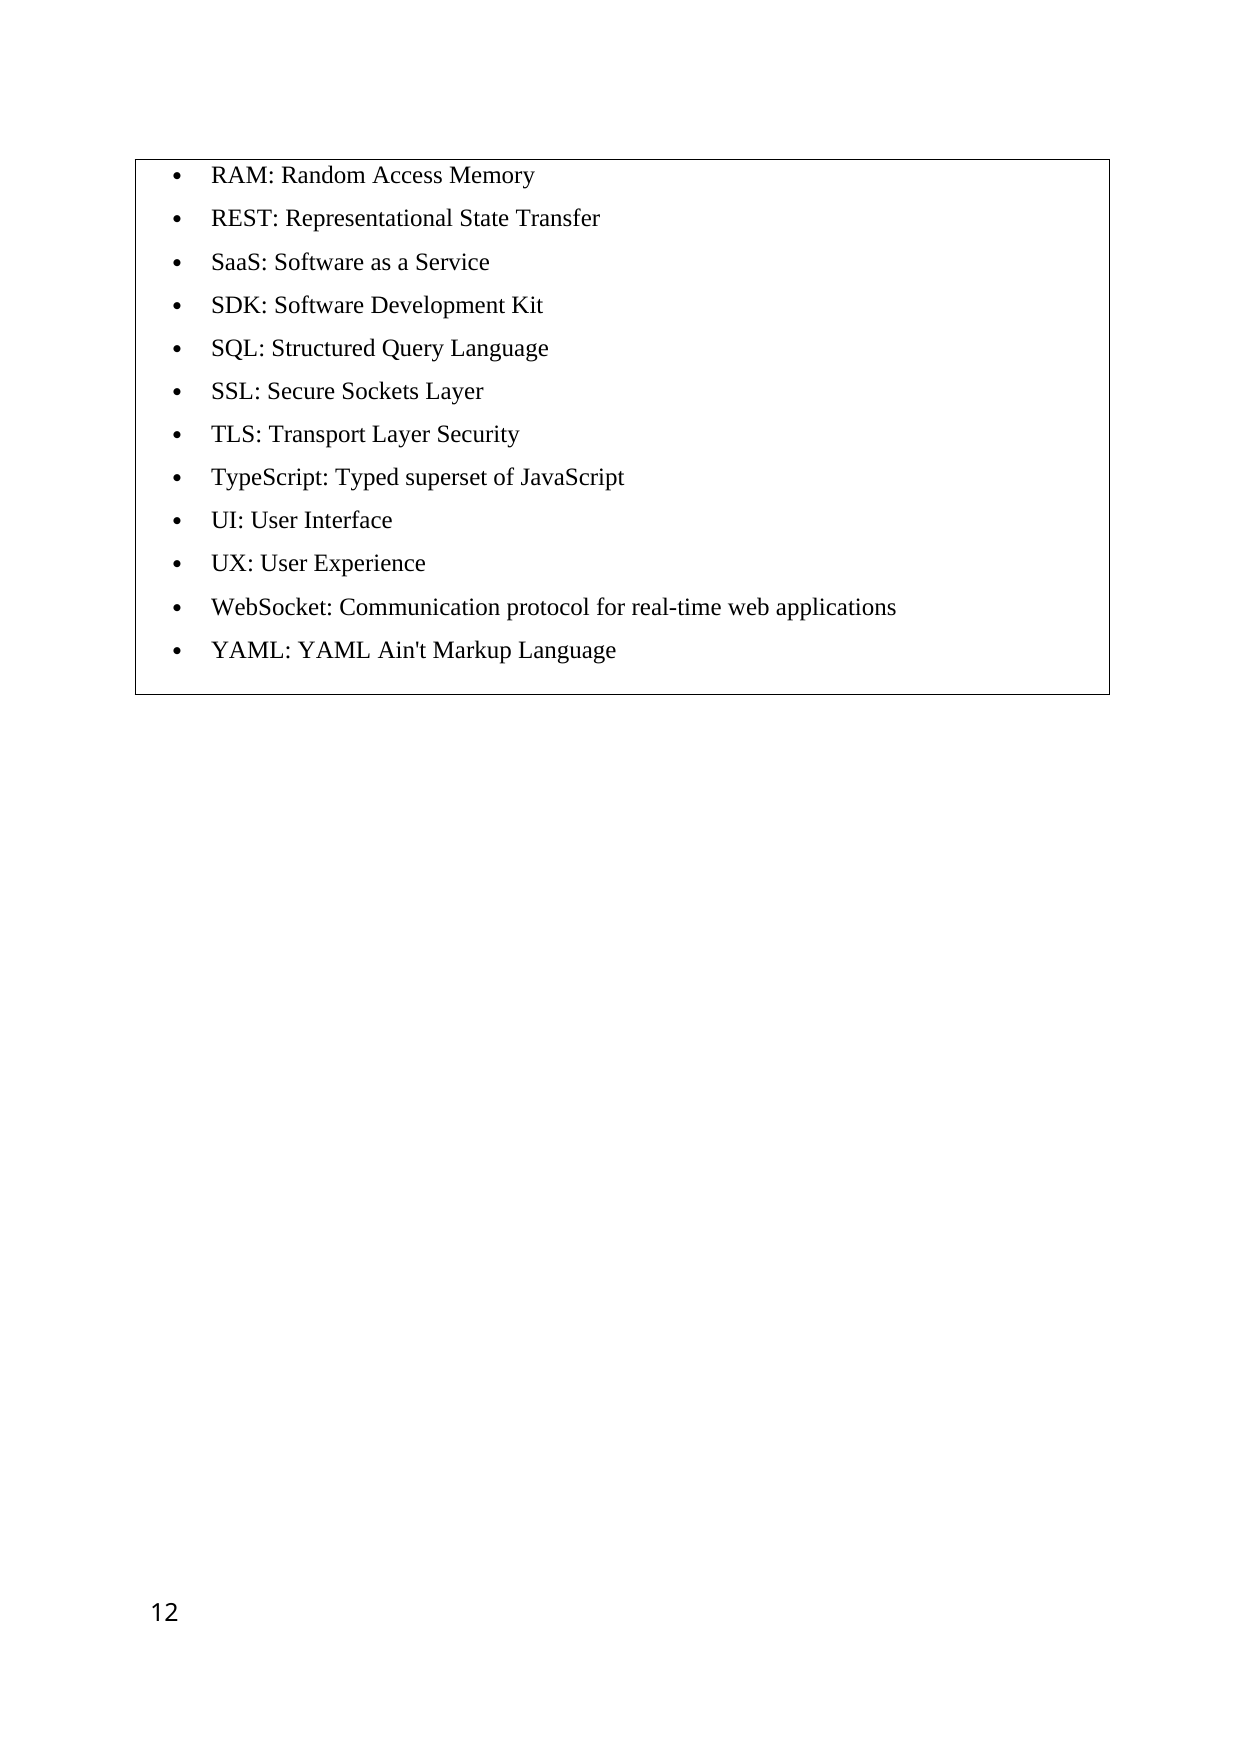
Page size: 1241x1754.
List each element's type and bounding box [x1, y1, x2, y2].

table_header [136, 160, 1109, 694]
